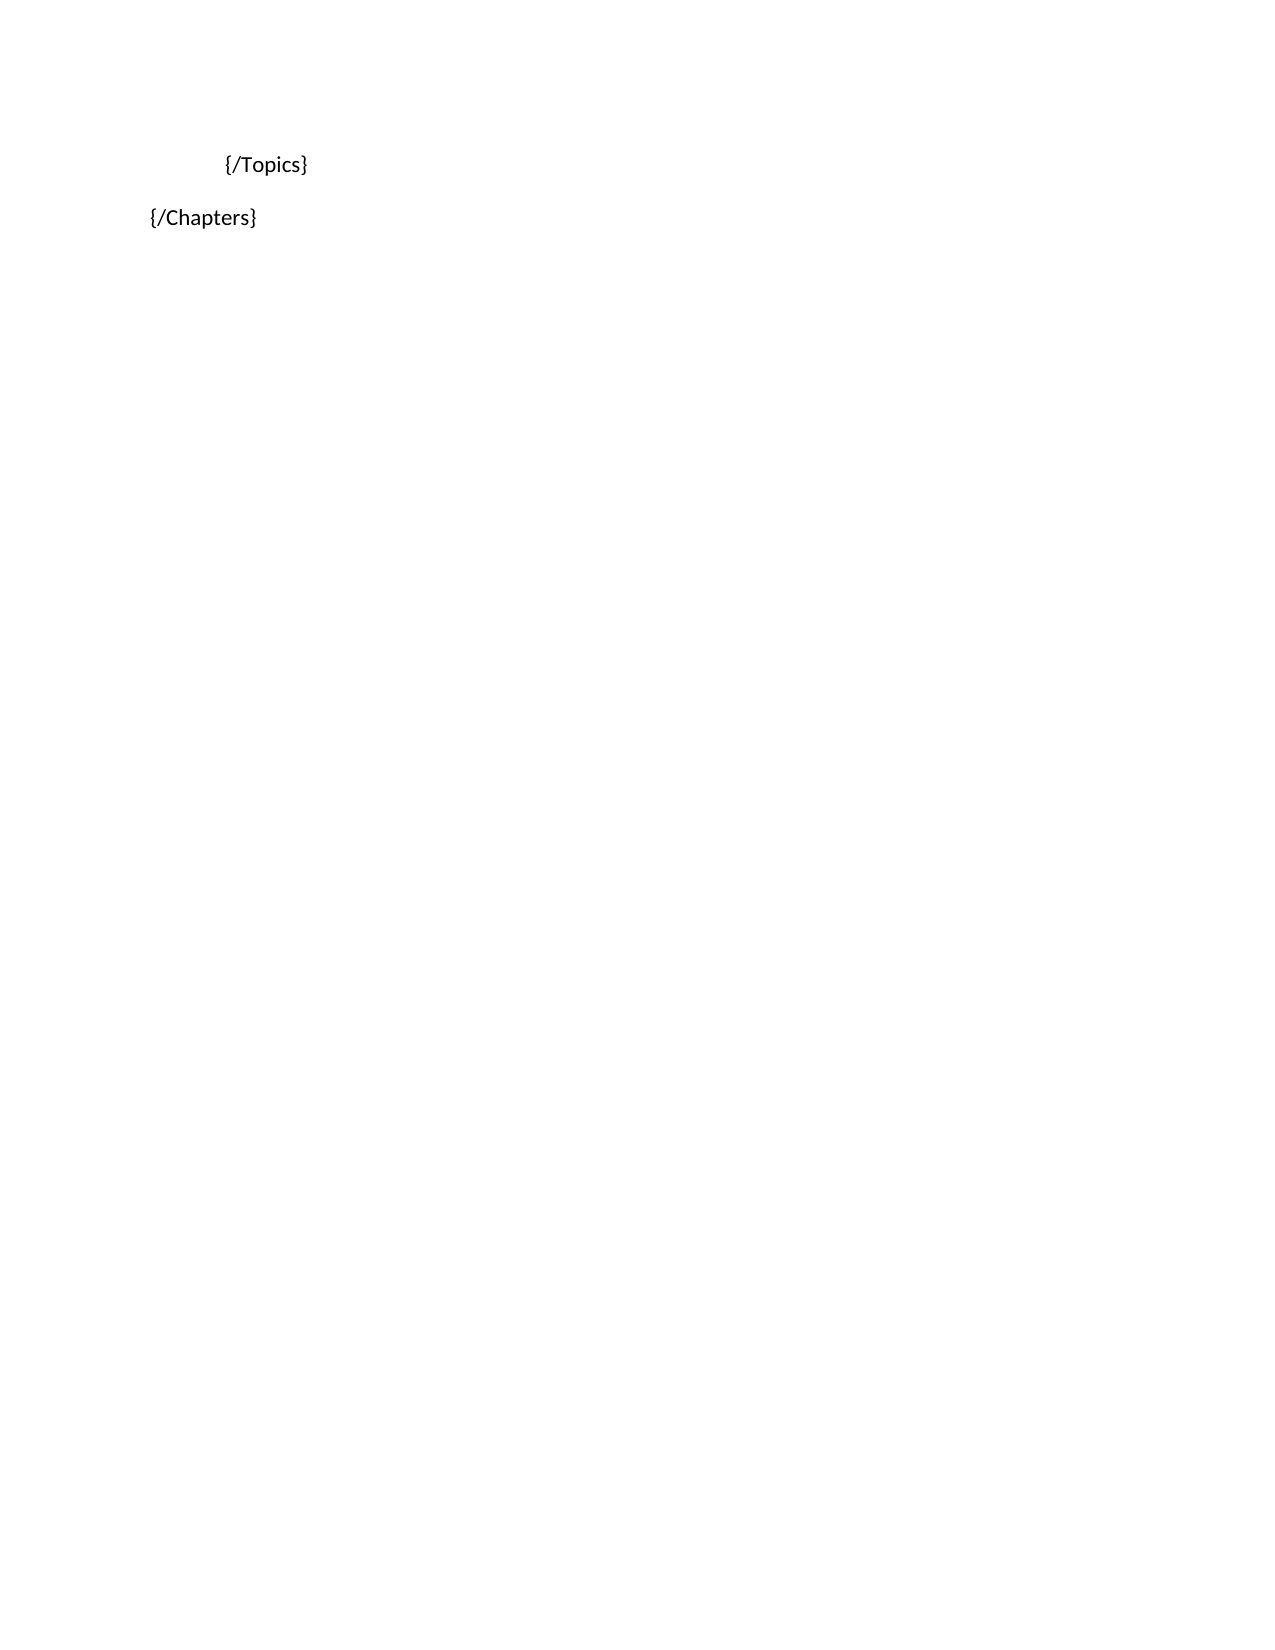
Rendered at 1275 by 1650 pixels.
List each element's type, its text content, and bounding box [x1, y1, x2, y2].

text {/Topics} [150, 150, 1125, 178]
text {/Chapters} [150, 203, 1125, 231]
